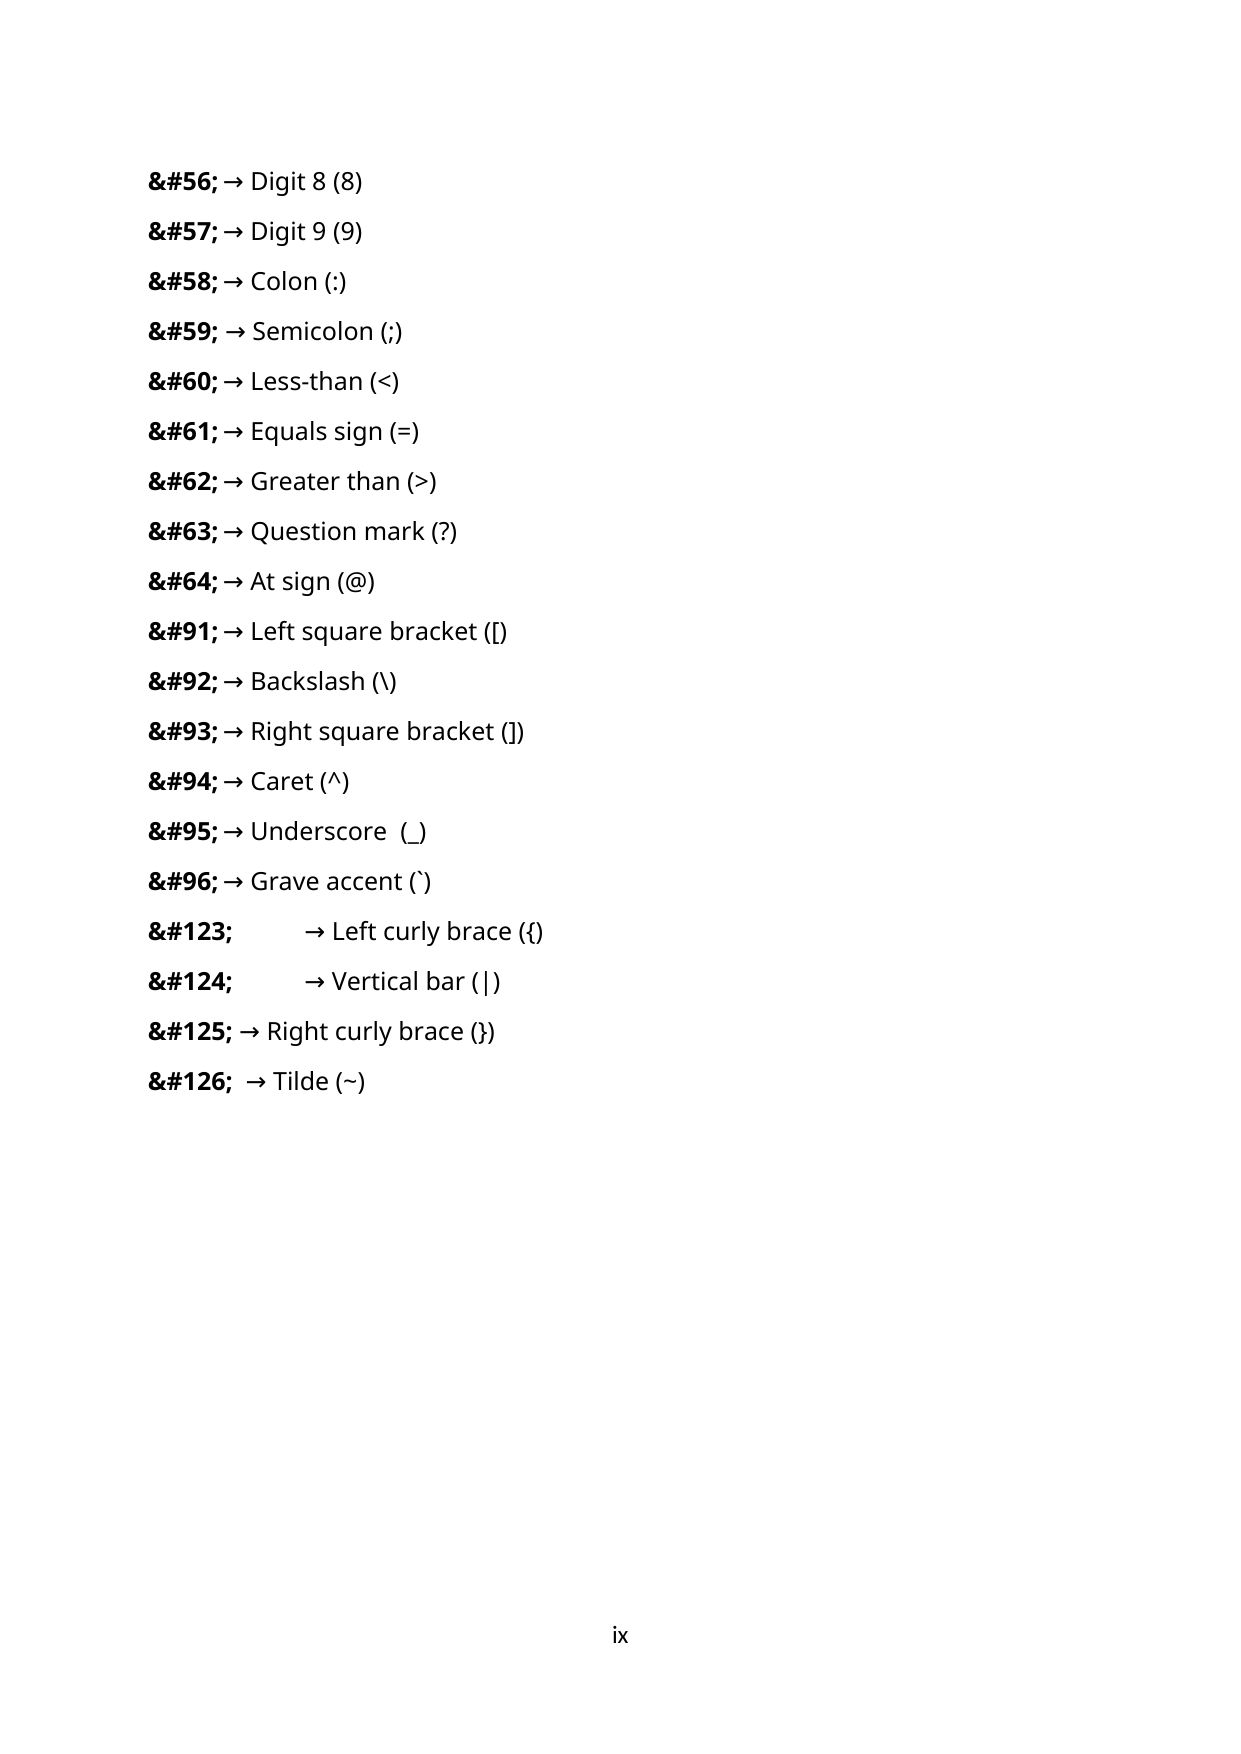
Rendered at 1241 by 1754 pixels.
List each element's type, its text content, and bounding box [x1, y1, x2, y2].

text &#59; → Semicolon (;) [148, 298, 1093, 348]
text &#92; → Backslash (\) [148, 648, 1093, 698]
text &#91; → Left square bracket ([) [148, 598, 1093, 648]
text &#62; → Greater than (>) [148, 448, 1093, 498]
text &#94; → Caret (^) [148, 748, 1093, 798]
text &#58; → Colon (:) [148, 248, 1093, 298]
text &#126; → Tilde (~) [148, 1048, 1093, 1098]
text &#93; → Right square bracket (]) [148, 698, 1093, 748]
text &#95; → Underscore (_) [148, 798, 1093, 848]
text &#61; → Equals sign (=) [148, 398, 1093, 448]
text &#56; → Digit 8 (8) [148, 148, 1093, 198]
text &#60; → Less-than (<) [148, 348, 1093, 398]
text &#124; → Vertical bar (|) [148, 948, 1093, 998]
text &#125; → Right curly brace (}) [148, 998, 1093, 1048]
text &#63; → Question mark (?) [148, 498, 1093, 548]
text &#96; → Grave accent (`) [148, 848, 1093, 898]
text &#64; → At sign (@) [148, 548, 1093, 598]
text &#123; → Left curly brace ({) [148, 898, 1093, 948]
text &#57; → Digit 9 (9) [148, 198, 1093, 248]
